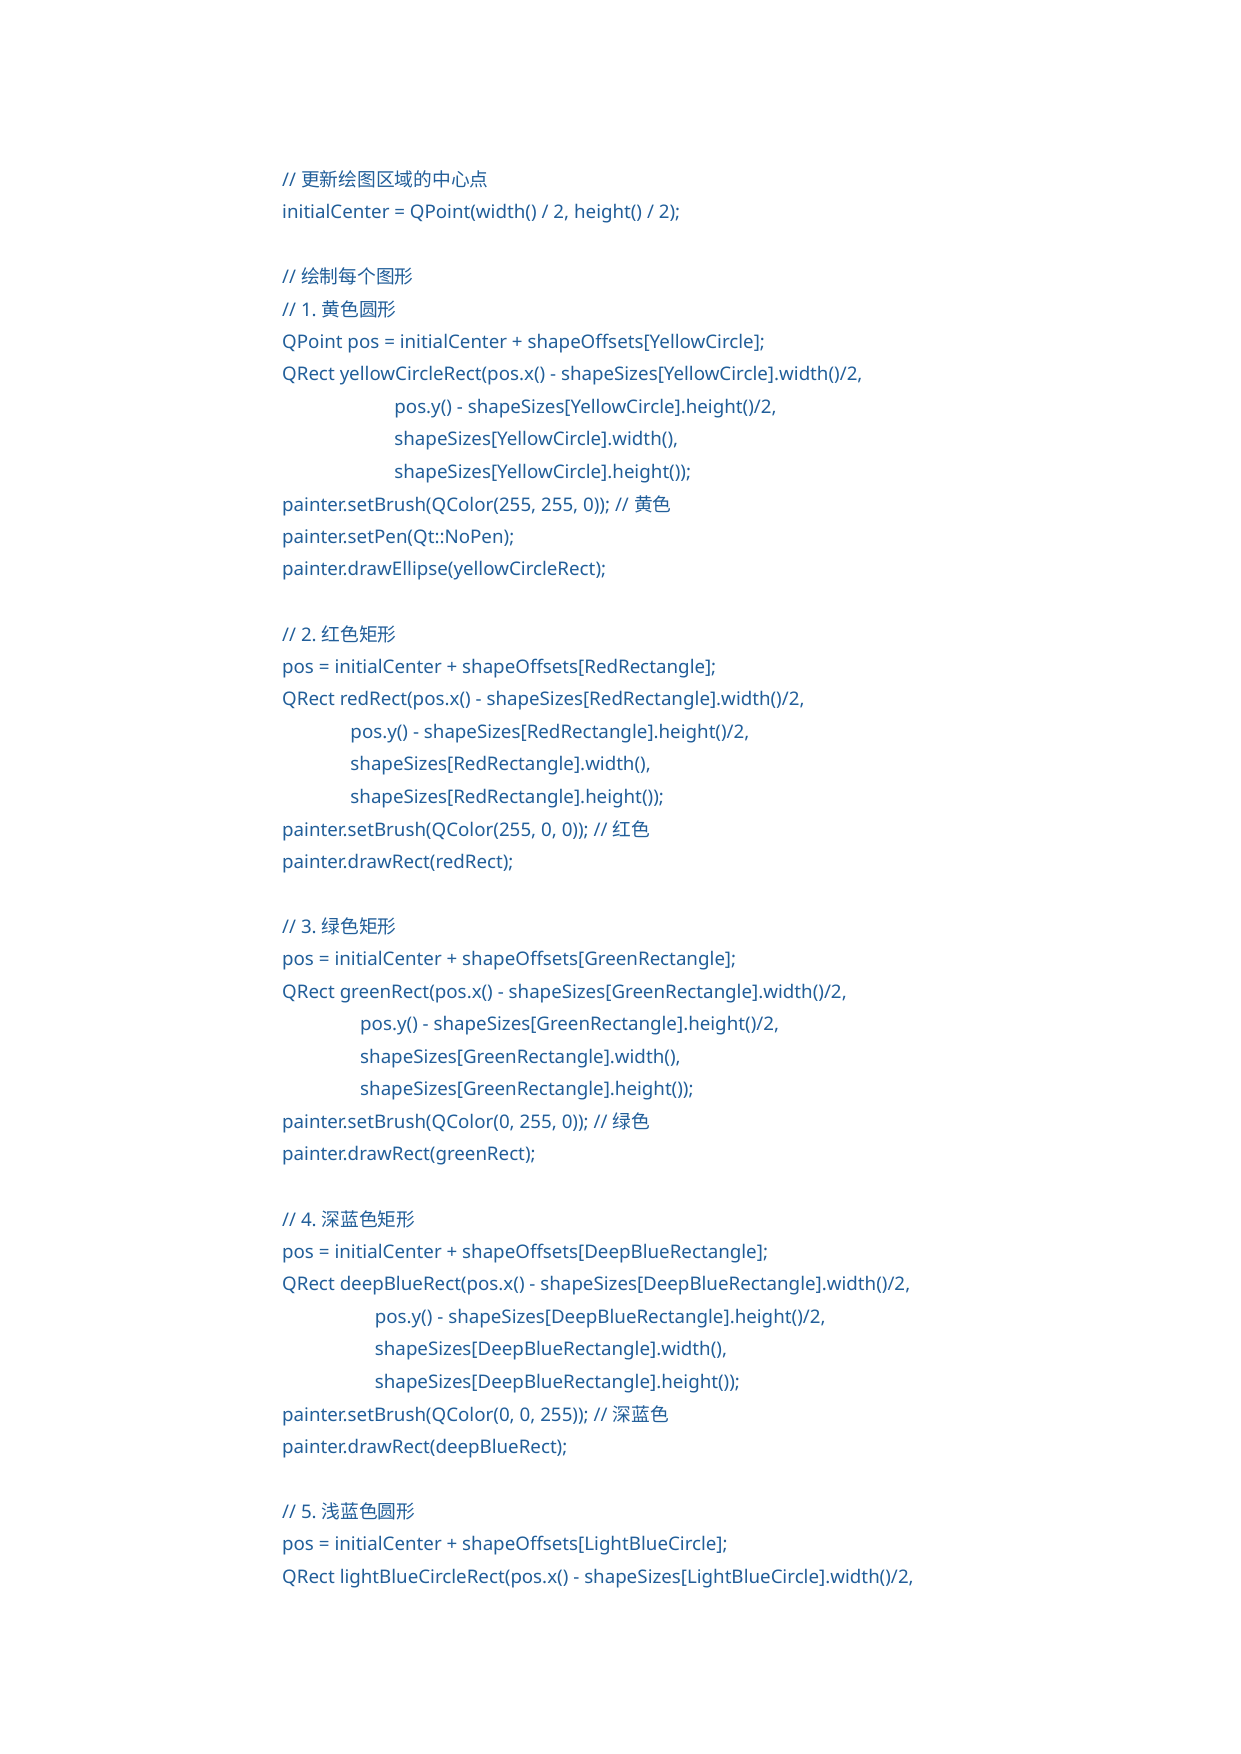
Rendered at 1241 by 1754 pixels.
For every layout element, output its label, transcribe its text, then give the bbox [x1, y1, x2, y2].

list // 3. 绿色矩形 [225, 909, 1053, 942]
list shapeSizes[RedRectangle].width(), [225, 747, 1053, 779]
list painter.drawEllipse(yellowCircleRect); [225, 552, 1053, 584]
list painter.setPen(Qt::NoPen); [225, 519, 1053, 552]
list QRect redRect(pos.x() - shapeSizes[RedRectangle].width()/2, [225, 682, 1053, 714]
list // 4. 深蓝色矩形 [225, 1202, 1053, 1234]
list QRect deepBlueRect(pos.x() - shapeSizes[DeepBlueRectangle].width()/2, [225, 1267, 1053, 1299]
list pos.y() - shapeSizes[GreenRectangle].height()/2, [225, 1007, 1053, 1039]
list shapeSizes[YellowCircle].width(), [225, 422, 1053, 454]
list pos = initialCenter + shapeOffsets[GreenRectangle]; [225, 942, 1053, 974]
list QPoint pos = initialCenter + shapeOffsets[YellowCircle]; [225, 324, 1053, 357]
list painter.drawRect(deepBlueRect); [225, 1429, 1053, 1462]
list QRect greenRect(pos.x() - shapeSizes[GreenRectangle].width()/2, [225, 974, 1053, 1007]
list shapeSizes[GreenRectangle].width(), [225, 1039, 1053, 1072]
list // 2. 红色矩形 [225, 617, 1053, 649]
list // 5. 浅蓝色圆形 [225, 1494, 1053, 1527]
list shapeSizes[DeepBlueRectangle].height()); [225, 1364, 1053, 1397]
list painter.drawRect(greenRect); [225, 1137, 1053, 1169]
list // 绘制每个图形 [225, 259, 1053, 292]
list initialCenter = QPoint(width() / 2, height() / 2); [225, 194, 1053, 227]
list painter.setBrush(QColor(0, 255, 0)); // 绿色 [225, 1104, 1053, 1137]
list pos.y() - shapeSizes[DeepBlueRectangle].height()/2, [225, 1299, 1053, 1332]
list shapeSizes[GreenRectangle].height()); [225, 1072, 1053, 1104]
list QRect lightBlueCircleRect(pos.x() - shapeSizes[LightBlueCircle].width()/2, [225, 1559, 1053, 1592]
list pos = initialCenter + shapeOffsets[LightBlueCircle]; [225, 1527, 1053, 1559]
list QRect yellowCircleRect(pos.x() - shapeSizes[YellowCircle].width()/2, [225, 357, 1053, 389]
list shapeSizes[YellowCircle].height()); [225, 454, 1053, 487]
list // 1. 黄色圆形 [225, 292, 1053, 324]
list shapeSizes[DeepBlueRectangle].width(), [225, 1332, 1053, 1364]
list painter.setBrush(QColor(255, 255, 0)); // 黄色 [225, 487, 1053, 519]
list pos = initialCenter + shapeOffsets[RedRectangle]; [225, 649, 1053, 682]
list painter.setBrush(QColor(0, 0, 255)); // 深蓝色 [225, 1397, 1053, 1429]
list painter.drawRect(redRect); [225, 844, 1053, 877]
list pos.y() - shapeSizes[RedRectangle].height()/2, [225, 714, 1053, 747]
list painter.setBrush(QColor(255, 0, 0)); // 红色 [225, 812, 1053, 844]
list // 更新绘图区域的中心点 [225, 162, 1053, 194]
list shapeSizes[RedRectangle].height()); [225, 779, 1053, 812]
list pos = initialCenter + shapeOffsets[DeepBlueRectangle]; [225, 1234, 1053, 1267]
list pos.y() - shapeSizes[YellowCircle].height()/2, [225, 389, 1053, 422]
